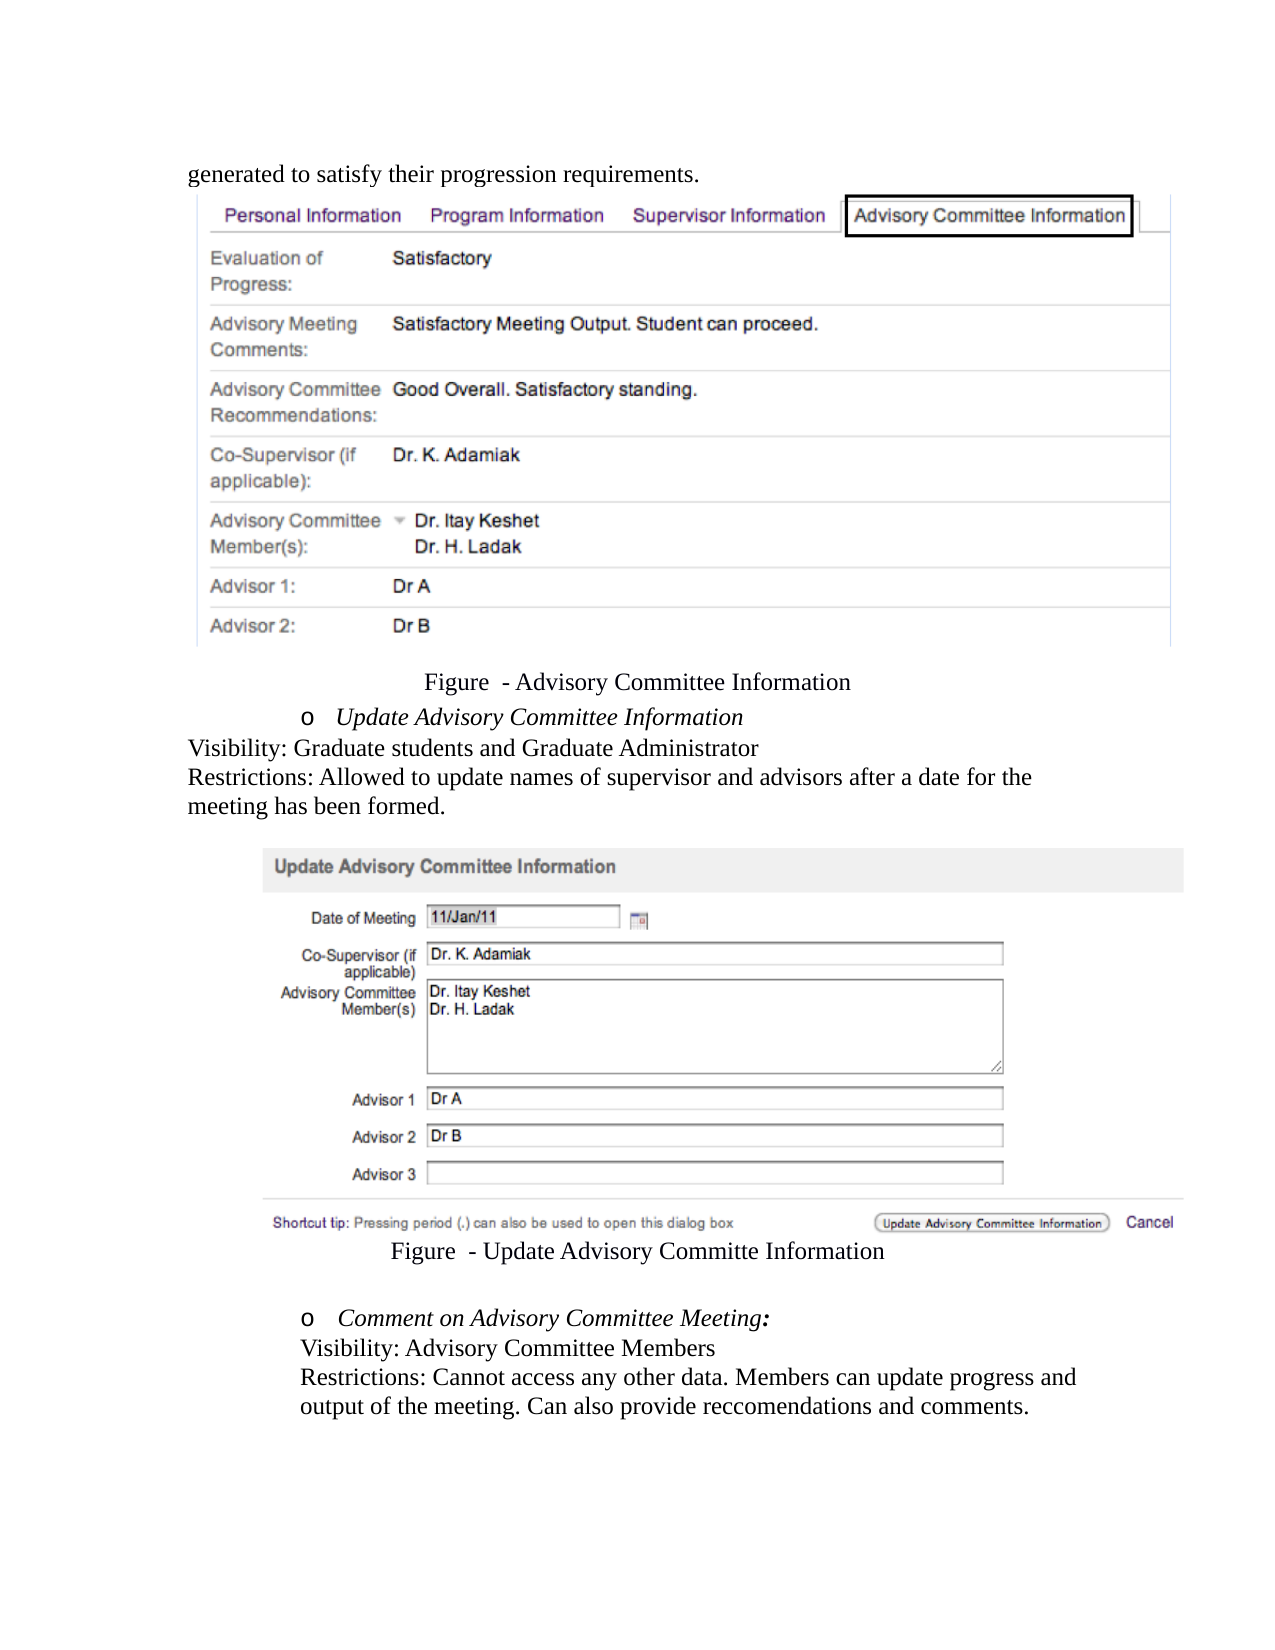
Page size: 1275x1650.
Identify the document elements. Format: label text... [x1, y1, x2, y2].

picture [262, 848, 1184, 1237]
list Restrictions: Cannot access any other data. Members can update progress and output of the meeting. Can also provide reccomendations and comments. [300, 1362, 1087, 1420]
list Restrictions: Allowed to update names of supervisor and advisors after a date for the meeting has been formed. [187, 762, 1087, 819]
text Figure - Advisory Committee Information [187, 667, 1087, 696]
picture [187, 187, 1185, 667]
list Visibility: Graduate students and Graduate Administrator [187, 733, 1087, 762]
list Comment on Advisory Committee Meeting: [300, 1303, 1087, 1333]
list Update Advisory Committee Information [300, 696, 1087, 733]
list Visibility: Advisory Committee Members [300, 1333, 1087, 1362]
text Figure - Update Advisory Committe Information [187, 1236, 1087, 1265]
